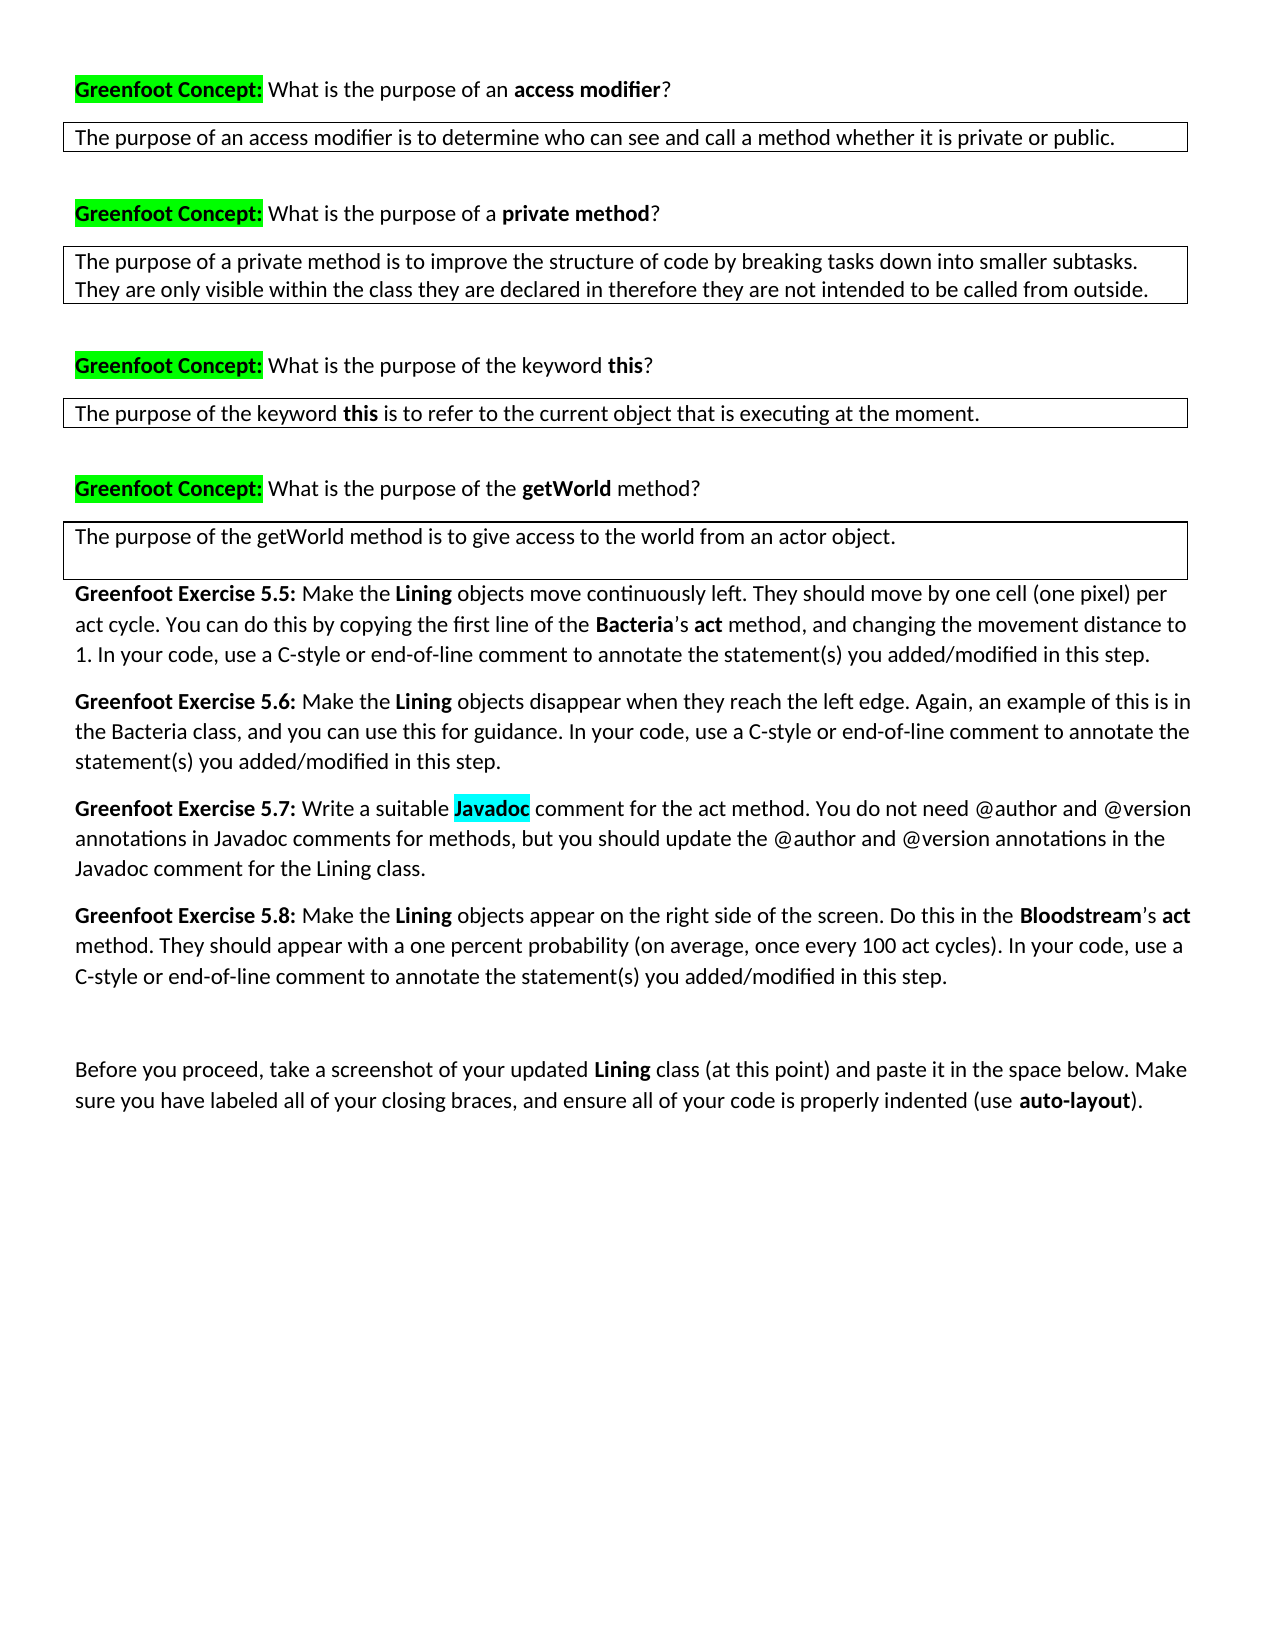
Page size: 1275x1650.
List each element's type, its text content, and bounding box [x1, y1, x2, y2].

table_header The purpose of a private method is to improve the structure of code by breaking tasks down into smaller subtasks. They are only visible within the class they are declared in therefore they are not intended to be called from outside. [64, 247, 1187, 303]
text Greenfoot Concept: What is the purpose of an access modifier? [263, 75, 1200, 103]
text Before you proceed, take a screenshot of your updated Lining class (at this point) and paste it in the space below. Make sure you have labeled all of your closing braces, and ensure all of your code is properly indented (use auto-layout). [75, 1056, 1200, 1114]
text Greenfoot Concept: What is the purpose of the keyword this? [263, 351, 1200, 379]
text Greenfoot Exercise 5.7: Write a suitable Javadoc comment for the act method. You do not need @author and @version annotations in Javadoc comments for methods, but you should update the @author and @version annotations in the Javadoc comment for the Lining class. [75, 794, 1200, 883]
text Greenfoot Concept: What is the purpose of the getWorld method? [75, 474, 1200, 503]
text Greenfoot Concept: What is the purpose of a private method? [263, 199, 1200, 227]
text Greenfoot Exercise 5.5: Make the Lining objects move continuously left. They should move by one cell (one pixel) per act cycle. You can do this by copying the first line of the Bacteria’s act method, and changing the movement distance to 1. In your code, use a C-style or end-of-line comment to annotate the statement(s) you added/modified in this step. [75, 579, 1200, 668]
table_header The purpose of the keyword this is to refer to the current object that is executing at the moment. [64, 399, 1187, 427]
text Greenfoot Exercise 5.8: Make the Lining objects appear on the right side of the screen. Do this in the Bloodstream’s act method. They should appear with a one percent probability (on average, once every 100 act cycles). In your code, use a C-style or end-of-line comment to annotate the statement(s) you added/modified in this step. [75, 901, 1200, 990]
table_header The purpose of the getWorld method is to give access to the world from an actor object. [64, 523, 1187, 578]
text Greenfoot Exercise 5.6: Make the Lining objects disappear when they reach the left edge. Again, an example of this is in the Bacteria class, and you can use this for guidance. In your code, use a C-style or end-of-line comment to annotate the statement(s) you added/modified in this step. [75, 687, 1200, 775]
table_header The purpose of an access modifier is to determine who can see and call a method whether it is private or public. [64, 123, 1187, 151]
